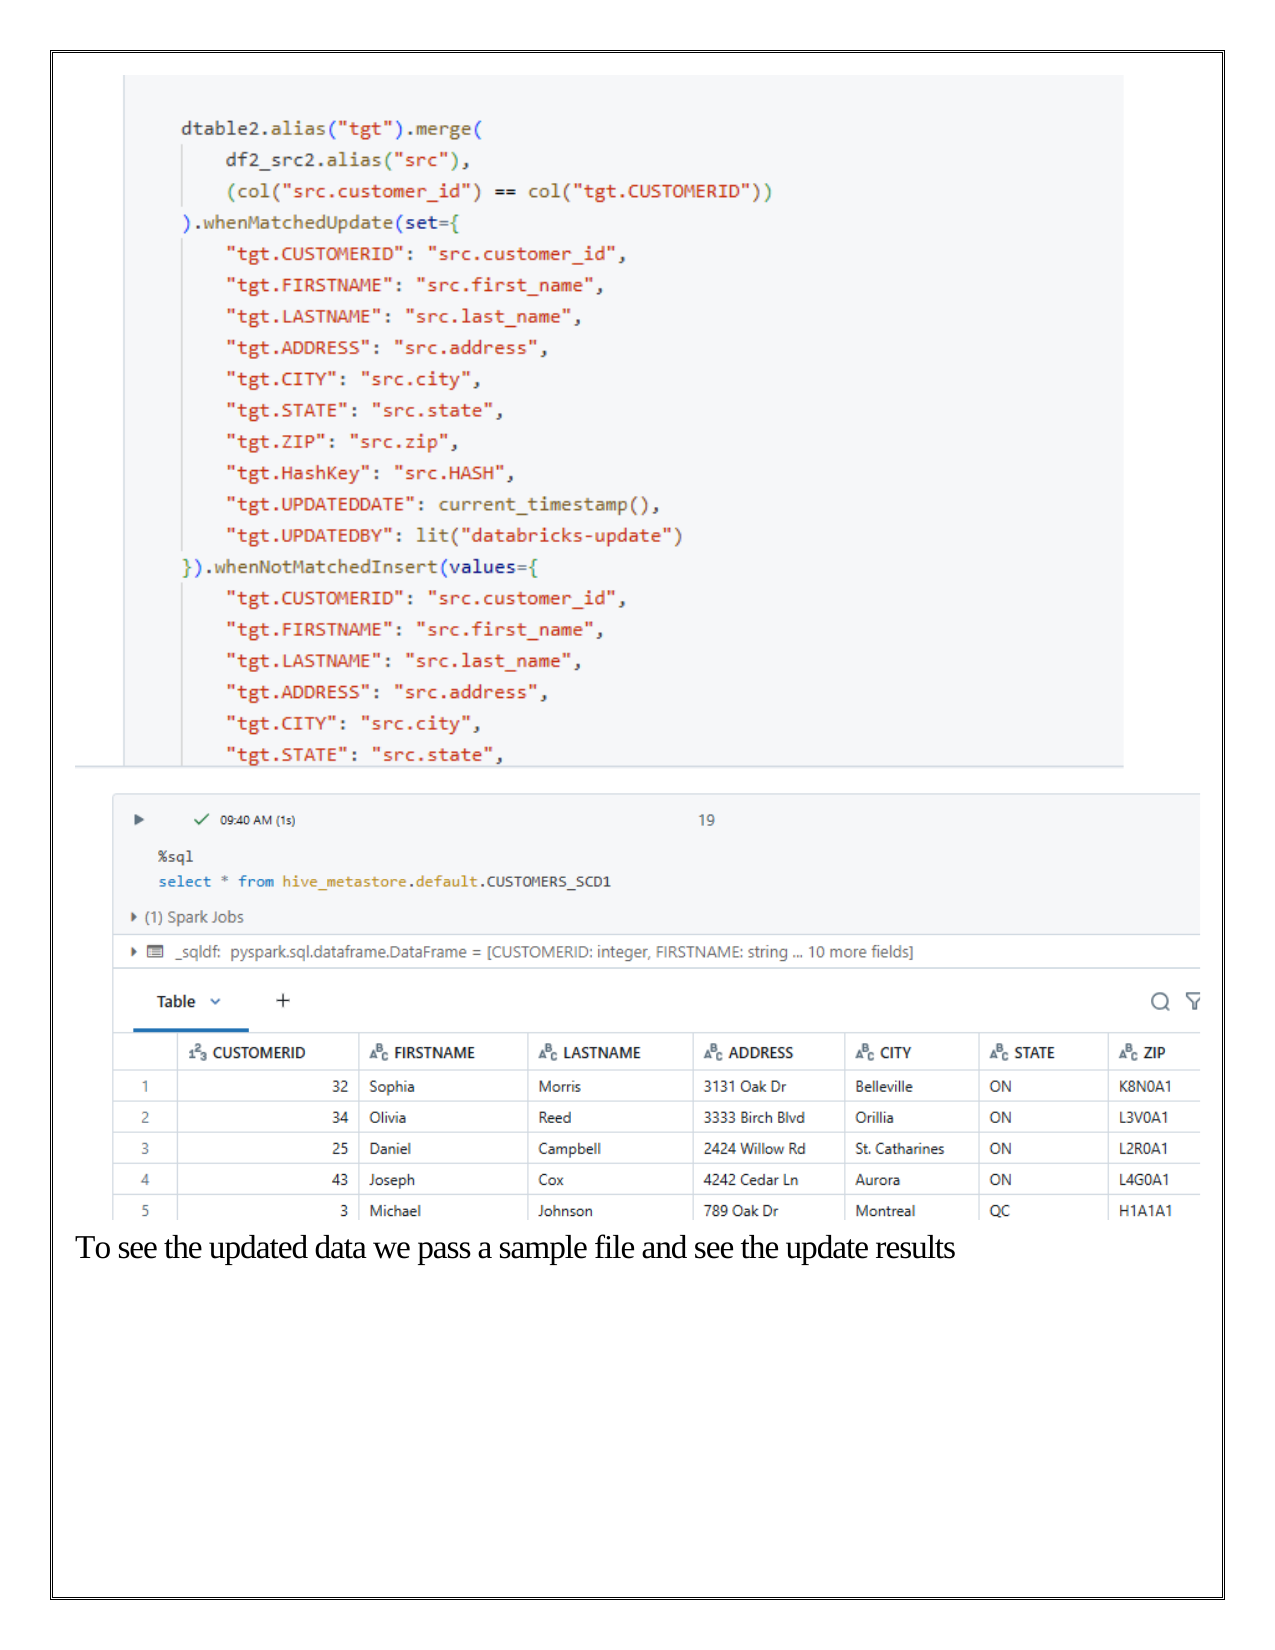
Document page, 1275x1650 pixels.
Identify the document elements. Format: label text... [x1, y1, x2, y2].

picture [75, 776, 1200, 1220]
text To see the updated data we pass a sample file and see the update results [75, 1228, 1169, 1266]
picture [75, 75, 1124, 769]
